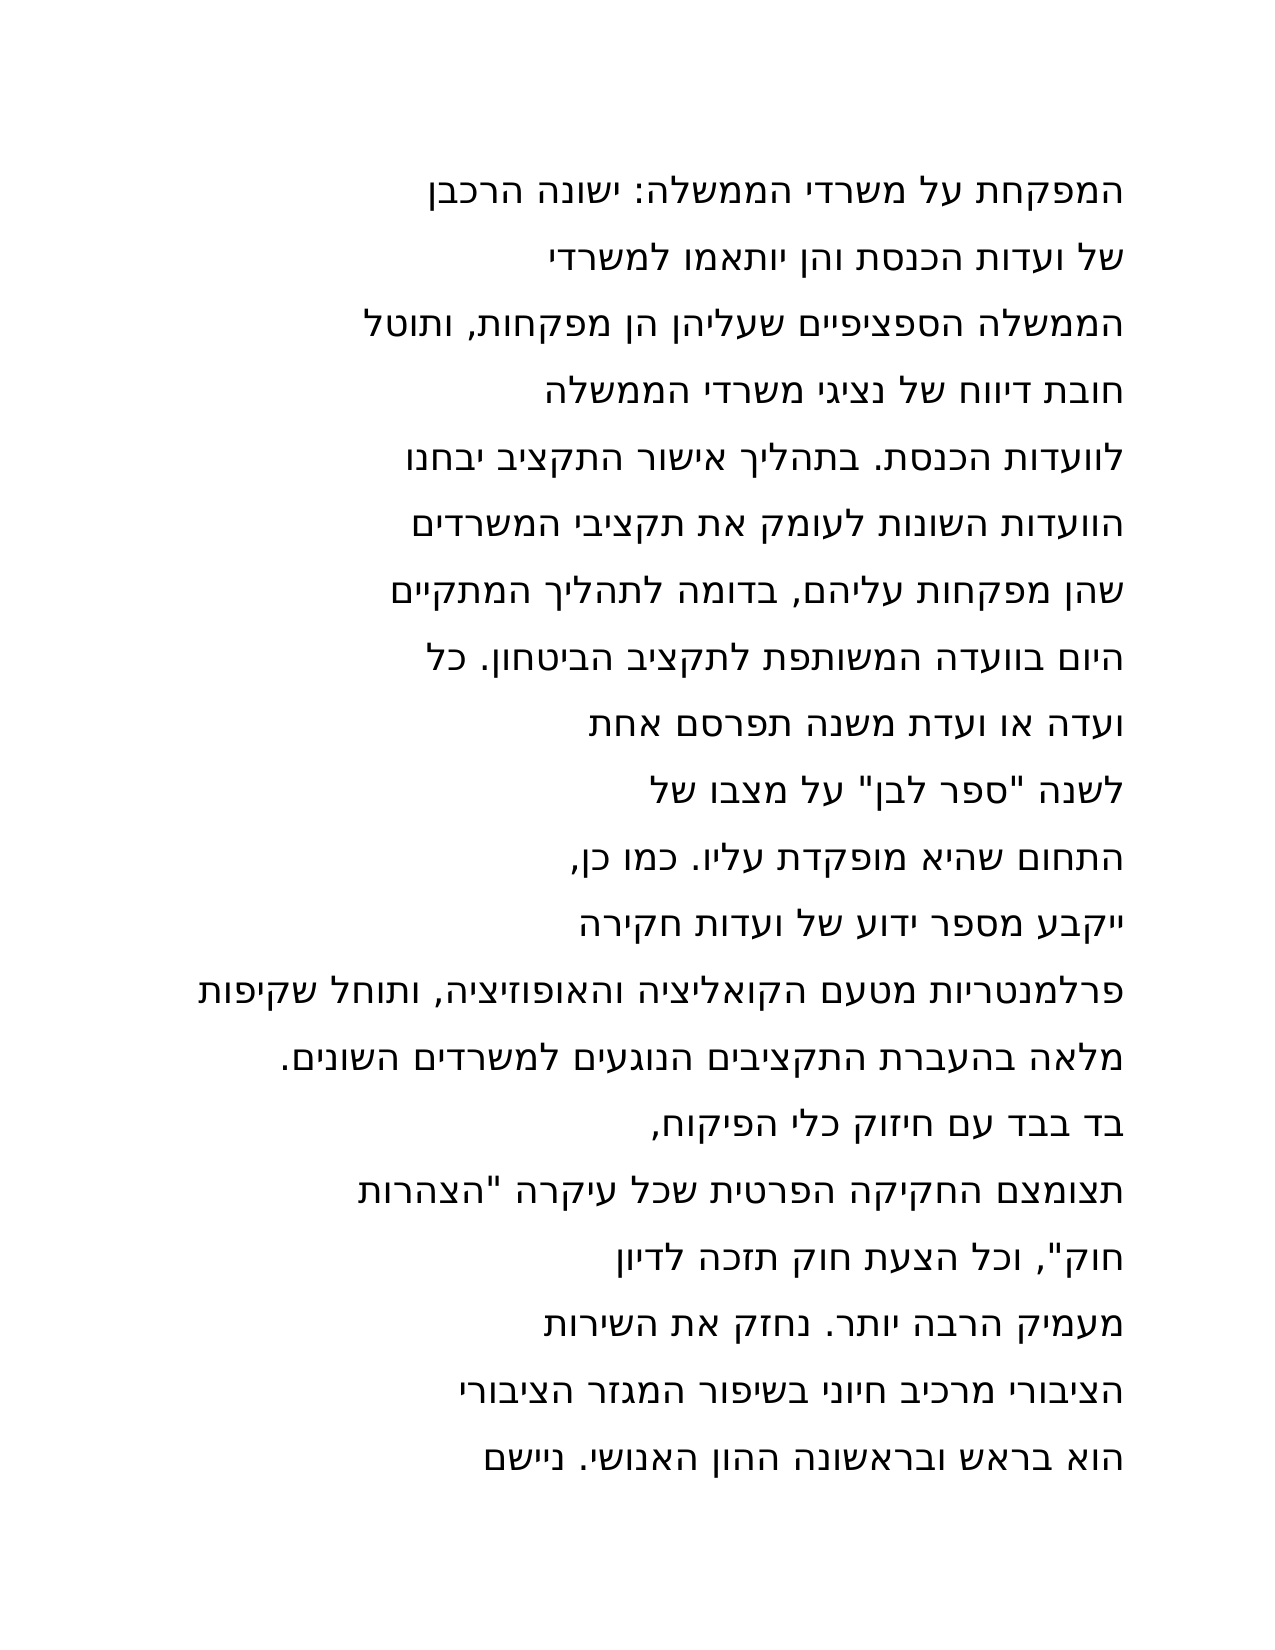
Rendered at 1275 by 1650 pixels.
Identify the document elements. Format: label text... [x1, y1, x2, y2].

text בד בבד עם חיזוק כלי הפיקוח, [150, 1083, 1125, 1150]
text המפקחת על משרדי הממשלה: ישונה הרכבן [150, 150, 1125, 217]
text לוועדות הכנסת. בתהליך אישור התקציב יבחנו [150, 417, 1125, 483]
text מעמיק הרבה יותר. נחזק את השירות [150, 1283, 1125, 1350]
text שהן מפקחות עליהם, בדומה לתהליך המתקיים [150, 550, 1125, 617]
text לשנה "ספר לבן" על מצבו של [150, 750, 1125, 817]
text חובת דיווח של נציגי משרדי הממשלה [150, 350, 1125, 417]
text פרלמנטריות מטעם הקואליציה והאופוזיציה, ותוחל שקיפות [150, 950, 1125, 1017]
text חוק", וכל הצעת חוק תזכה לדיון [150, 1217, 1125, 1283]
text של ועדות הכנסת והן יותאמו למשרדי [150, 217, 1125, 283]
text התחום שהיא מופקדת עליו. כמו כן, [150, 817, 1125, 883]
text ועדה או ועדת משנה תפרסם אחת [150, 683, 1125, 750]
text הממשלה הספציפיים שעליהן הן מפקחות, ותוטל [150, 283, 1125, 350]
text תצומצם החקיקה הפרטית שכל עיקרה "הצהרות [150, 1150, 1125, 1217]
text היום בוועדה המשותפת לתקציב הביטחון. כל [150, 617, 1125, 683]
text הוא בראש ובראשונה ההון האנושי. ניישם [150, 1417, 1125, 1483]
text הציבורי מרכיב חיוני בשיפור המגזר הציבורי [150, 1350, 1125, 1417]
text הוועדות השונות לעומק את תקציבי המשרדים [150, 483, 1125, 550]
text ייקבע מספר ידוע של ועדות חקירה [150, 883, 1125, 950]
text מלאה בהעברת התקציבים הנוגעים למשרדים השונים. [150, 1017, 1125, 1083]
